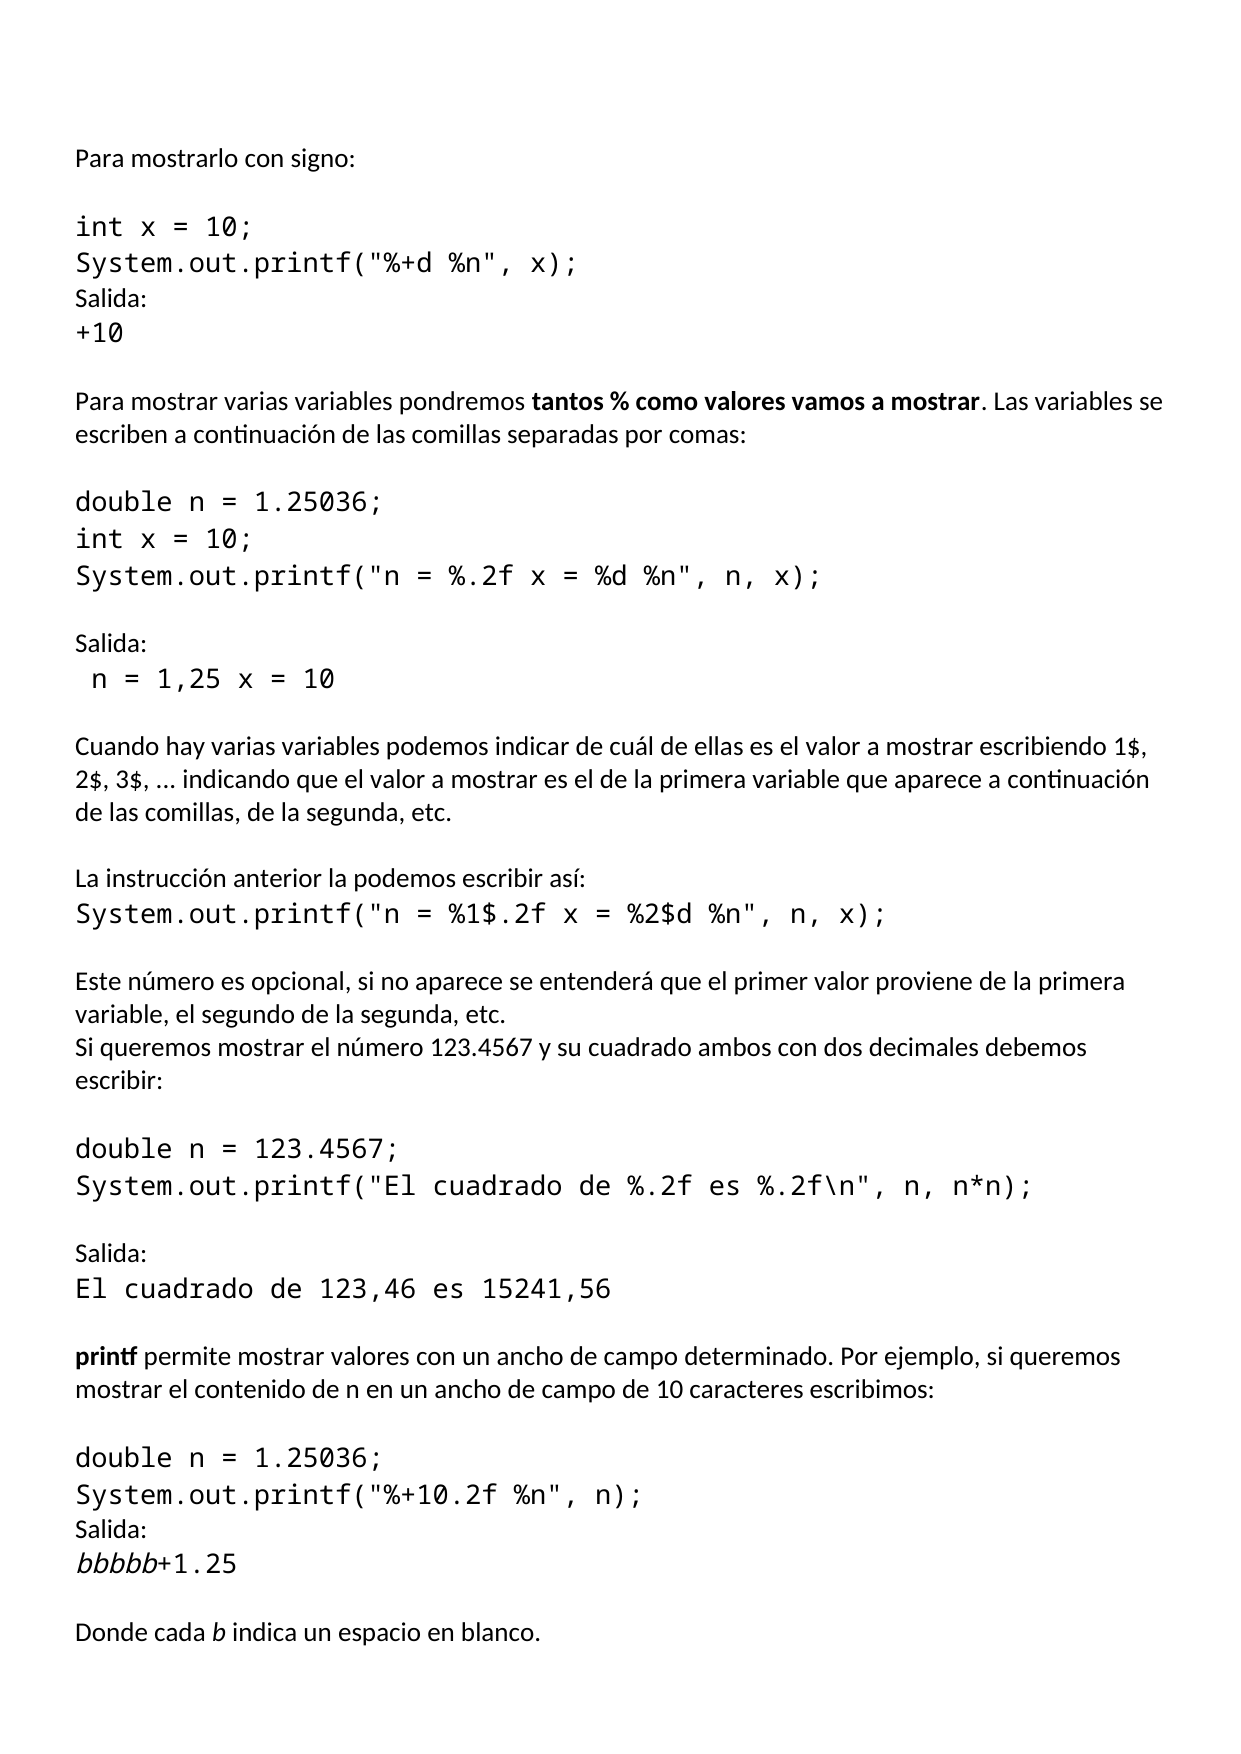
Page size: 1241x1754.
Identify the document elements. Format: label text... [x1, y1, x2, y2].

text Para mostrarlo con signo: [75, 141, 1165, 174]
text bbbbb+1.25 [75, 1545, 1165, 1582]
text int x = 10; [75, 520, 1165, 557]
text printf permite mostrar valores con un ancho de campo determinado. Por ejemplo, si queremos mostrar el contenido de n en un ancho de campo de 10 caracteres escribimos: [75, 1339, 1165, 1405]
text Cuando hay varias variables podemos indicar de cuál de ellas es el valor a mostrar escribiendo 1$, 2$, 3$, ... indicando que el valor a mostrar es el de la primera variable que aparece a continuación de las comillas, de la segunda, etc. [75, 729, 1165, 828]
text n = 1,25 x = 10 [75, 659, 1165, 696]
text Para mostrar varias variables pondremos tantos % como valores vamos a mostrar. Las variables se escriben a continuación de las comillas separadas por comas: [75, 384, 1165, 450]
text System.out.printf("El cuadrado de %.2f es %.2f\n", n, n*n); [75, 1166, 1165, 1203]
text System.out.printf("n = %1$.2f x = %2$d %n", n, x); [75, 894, 1165, 931]
text +10 [75, 314, 1165, 351]
text Este número es opcional, si no aparece se entenderá que el primer valor proviene de la primera variable, el segundo de la segunda, etc. [75, 964, 1165, 1030]
text Donde cada b indica un espacio en blanco. [75, 1615, 1165, 1648]
text System.out.printf("n = %.2f x = %d %n", n, x); [75, 557, 1165, 593]
text Si queremos mostrar el número 123.4567 y su cuadrado ambos con dos decimales debemos escribir: [75, 1030, 1165, 1096]
text double n = 123.4567; [75, 1129, 1165, 1166]
text El cuadrado de 123,46 es 15241,56 [75, 1269, 1165, 1306]
text Salida: [75, 1236, 1165, 1269]
text La instrucción anterior la podemos escribir así: [75, 861, 1165, 894]
text System.out.printf("%+d %n", x); [75, 244, 1165, 281]
text Salida: [75, 626, 1165, 659]
text double n = 1.25036; [75, 1438, 1165, 1475]
text System.out.printf("%+10.2f %n", n); [75, 1475, 1165, 1512]
text Salida: [75, 281, 1165, 314]
text Salida: [75, 1512, 1165, 1545]
text int x = 10; [75, 207, 1165, 244]
text double n = 1.25036; [75, 483, 1165, 520]
